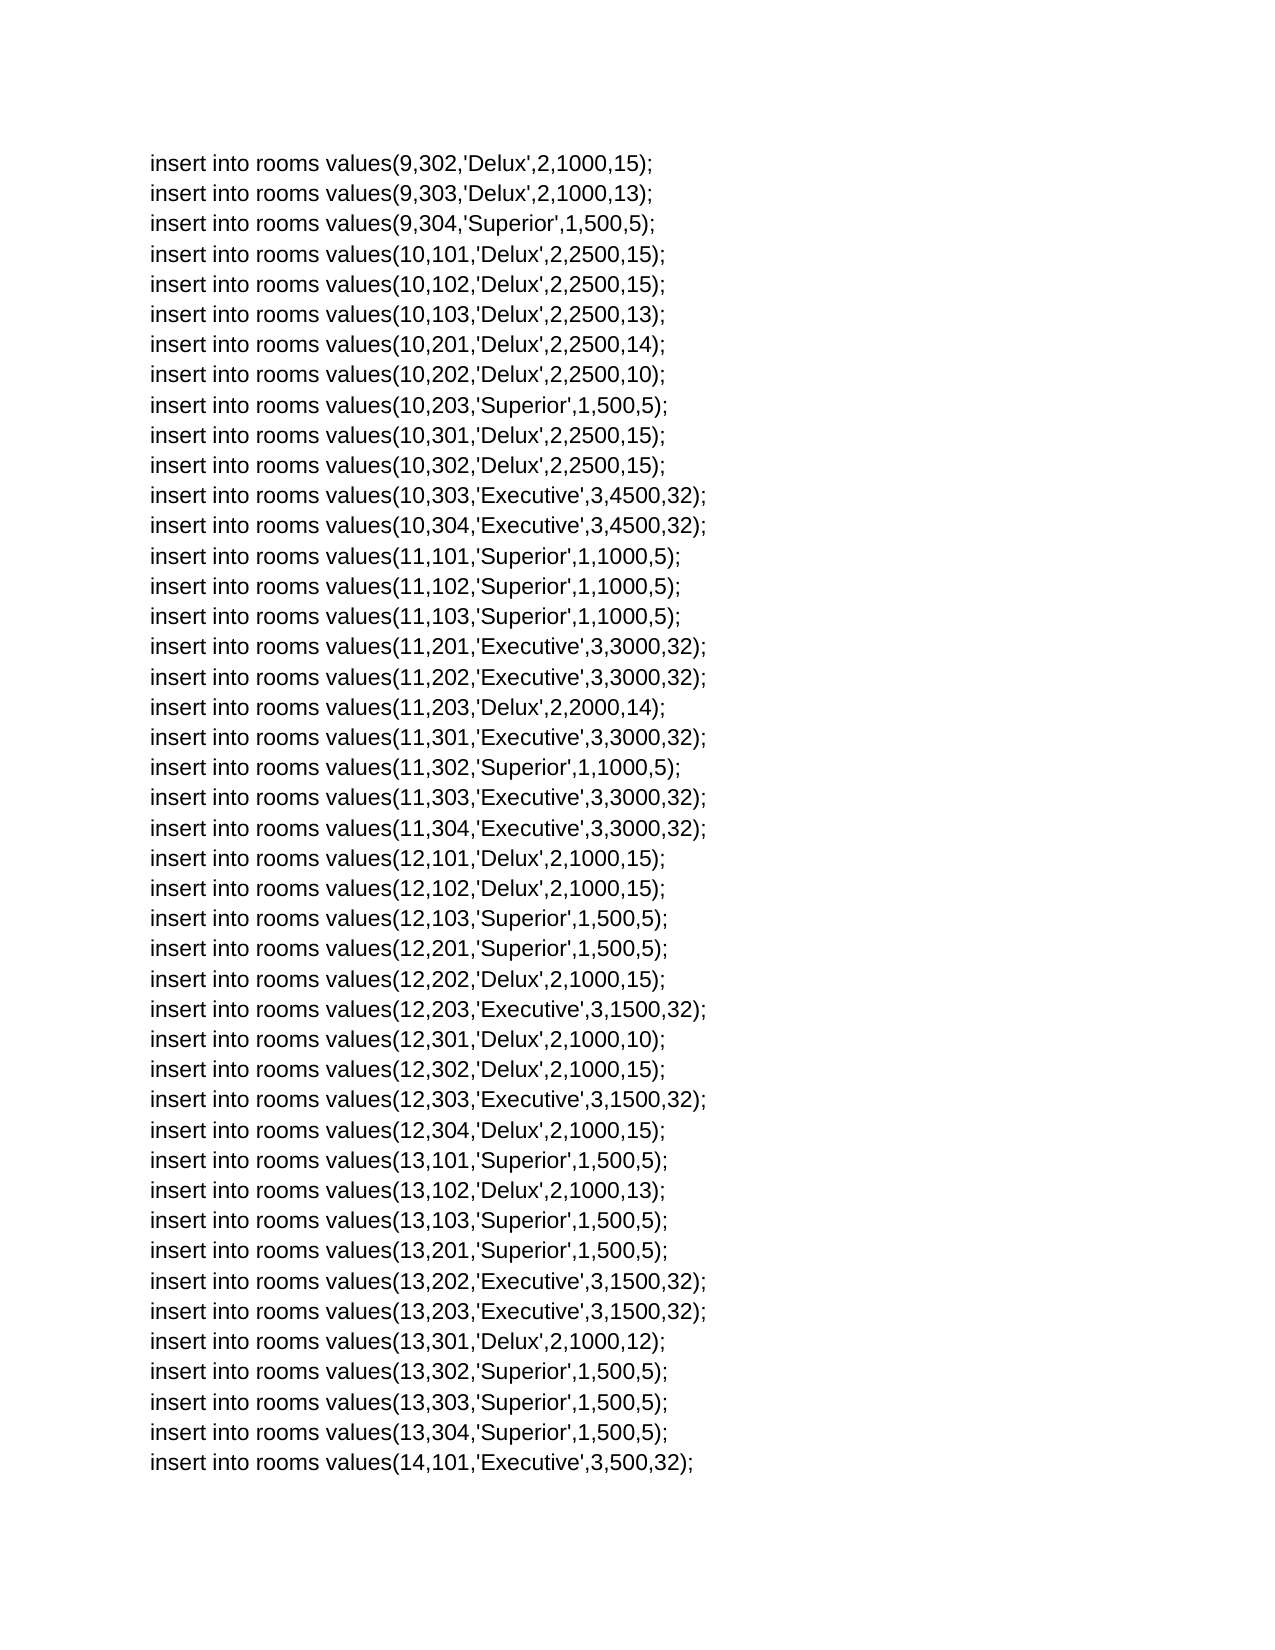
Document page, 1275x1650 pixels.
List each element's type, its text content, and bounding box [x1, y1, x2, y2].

text insert into rooms values(10,102,'Delux',2,2500,15); [150, 271, 1125, 297]
text insert into rooms values(13,203,'Executive',3,1500,32); [150, 1298, 1125, 1324]
text insert into rooms values(13,202,'Executive',3,1500,32); [150, 1268, 1125, 1294]
text insert into rooms values(11,303,'Executive',3,3000,32); [150, 784, 1125, 811]
text insert into rooms values(14,101,'Executive',3,500,32); [150, 1449, 1125, 1475]
text insert into rooms values(13,102,'Delux',2,1000,13); [150, 1177, 1125, 1203]
text insert into rooms values(13,101,'Superior',1,500,5); [150, 1147, 1125, 1173]
text insert into rooms values(12,101,'Delux',2,1000,15); [150, 845, 1125, 871]
text insert into rooms values(13,302,'Superior',1,500,5); [150, 1358, 1125, 1385]
text insert into rooms values(10,304,'Executive',3,4500,32); [150, 512, 1125, 539]
text insert into rooms values(12,201,'Superior',1,500,5); [150, 935, 1125, 962]
text insert into rooms values(9,302,'Delux',2,1000,15); [150, 150, 1125, 176]
text insert into rooms values(10,201,'Delux',2,2500,14); [150, 331, 1125, 358]
text insert into rooms values(12,102,'Delux',2,1000,15); [150, 875, 1125, 901]
text insert into rooms values(13,103,'Superior',1,500,5); [150, 1207, 1125, 1234]
text insert into rooms values(10,303,'Executive',3,4500,32); [150, 482, 1125, 509]
text insert into rooms values(13,201,'Superior',1,500,5); [150, 1237, 1125, 1264]
text insert into rooms values(11,201,'Executive',3,3000,32); [150, 633, 1125, 660]
text insert into rooms values(11,304,'Executive',3,3000,32); [150, 814, 1125, 841]
text insert into rooms values(9,304,'Superior',1,500,5); [150, 210, 1125, 237]
text insert into rooms values(11,202,'Executive',3,3000,32); [150, 663, 1125, 690]
text insert into rooms values(12,301,'Delux',2,1000,10); [150, 1026, 1125, 1052]
text insert into rooms values(10,202,'Delux',2,2500,10); [150, 361, 1125, 388]
text insert into rooms values(11,301,'Executive',3,3000,32); [150, 724, 1125, 750]
text insert into rooms values(12,303,'Executive',3,1500,32); [150, 1086, 1125, 1113]
text insert into rooms values(12,103,'Superior',1,500,5); [150, 905, 1125, 932]
text insert into rooms values(13,303,'Superior',1,500,5); [150, 1388, 1125, 1415]
text insert into rooms values(13,304,'Superior',1,500,5); [150, 1419, 1125, 1445]
text insert into rooms values(12,203,'Executive',3,1500,32); [150, 996, 1125, 1022]
text insert into rooms values(10,103,'Delux',2,2500,13); [150, 301, 1125, 327]
text insert into rooms values(11,103,'Superior',1,1000,5); [150, 603, 1125, 629]
text insert into rooms values(10,302,'Delux',2,2500,15); [150, 452, 1125, 478]
text insert into rooms values(11,101,'Superior',1,1000,5); [150, 543, 1125, 569]
text insert into rooms values(12,304,'Delux',2,1000,15); [150, 1117, 1125, 1143]
text insert into rooms values(12,202,'Delux',2,1000,15); [150, 966, 1125, 992]
text insert into rooms values(11,302,'Superior',1,1000,5); [150, 754, 1125, 781]
text insert into rooms values(10,101,'Delux',2,2500,15); [150, 241, 1125, 267]
text insert into rooms values(12,302,'Delux',2,1000,15); [150, 1056, 1125, 1083]
text insert into rooms values(11,203,'Delux',2,2000,14); [150, 694, 1125, 720]
text insert into rooms values(13,301,'Delux',2,1000,12); [150, 1328, 1125, 1354]
text insert into rooms values(10,203,'Superior',1,500,5); [150, 392, 1125, 418]
text insert into rooms values(10,301,'Delux',2,2500,15); [150, 422, 1125, 448]
text insert into rooms values(11,102,'Superior',1,1000,5); [150, 573, 1125, 599]
text insert into rooms values(9,303,'Delux',2,1000,13); [150, 180, 1125, 207]
